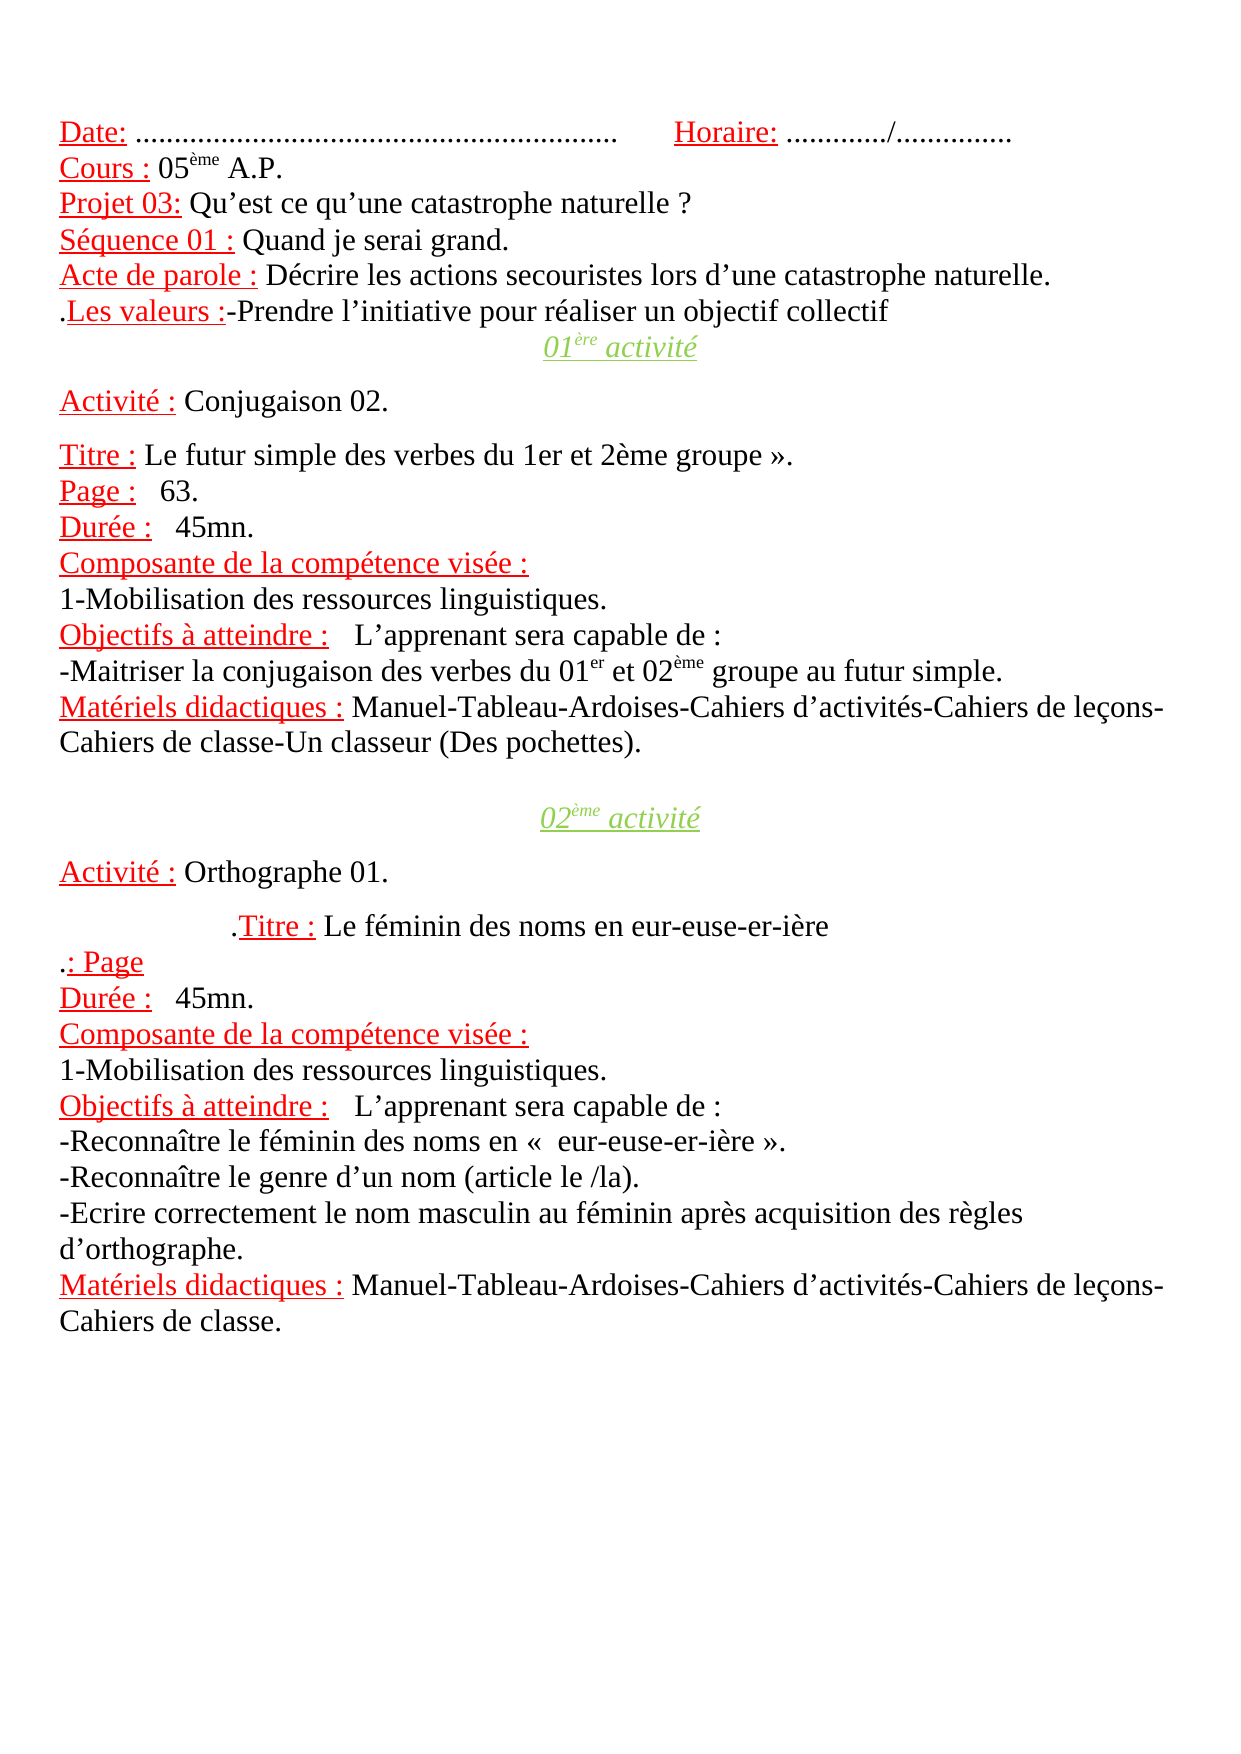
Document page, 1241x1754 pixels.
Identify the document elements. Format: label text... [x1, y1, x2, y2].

text 1-Mobilisation des ressources linguistiques. [59, 580, 1181, 616]
text Matériels didactiques : Manuel-Tableau-Ardoises-Cahiers d’activités-Cahiers de leçons-Cahiers de classe-Un classeur (Des pochettes). [59, 688, 1181, 760]
text -Maitriser la conjugaison des verbes du 01er et 02ème groupe au futur simple. [59, 652, 1181, 688]
text Projet 03: Qu’est ce qu’une catastrophe naturelle ? [59, 185, 1181, 221]
text Page :. [59, 943, 1181, 979]
text Date: .............................................................. Horaire: ............./............... [59, 113, 1181, 149]
text -Reconnaître le féminin des noms en « eur-euse-er-ière ». [59, 1123, 1181, 1159]
text 1-Mobilisation des ressources linguistiques. [59, 1051, 1181, 1087]
text Durée : 45mn. [59, 508, 1181, 544]
text Activité : Conjugaison 02. [59, 382, 1181, 418]
list -Reconnaître le genre d’un nom (article le /la). [59, 1159, 1181, 1194]
text Titre : Le féminin des noms en eur-euse-er-ière. [59, 907, 1181, 943]
text Objectifs à atteindre : L’apprenant sera capable de : [59, 616, 1181, 652]
text Activité : Orthographe 01. [59, 853, 1181, 889]
text Composante de la compétence visée : [59, 544, 1181, 580]
text 01ère activité [59, 328, 1181, 364]
text 02ème activité [59, 799, 1181, 835]
list -Ecrire correctement le nom masculin au féminin après acquisition des règles d’orthographe. [59, 1194, 1181, 1266]
text Composante de la compétence visée : [59, 1015, 1181, 1051]
text Acte de parole : Décrire les actions secouristes lors d’une catastrophe naturelle. [59, 257, 1181, 293]
text Cours : 05ème A.P. [59, 149, 1181, 185]
text Page : 63. [59, 472, 1181, 508]
text Matériels didactiques : Manuel-Tableau-Ardoises-Cahiers d’activités-Cahiers de leçons-Cahiers de classe. [59, 1266, 1181, 1338]
text Titre : Le futur simple des verbes du 1er et 2ème groupe ». [59, 436, 1181, 472]
text Objectifs à atteindre : L’apprenant sera capable de : [59, 1087, 1181, 1123]
text Séquence 01 : Quand je serai grand. [59, 221, 1181, 257]
text Les valeurs :-Prendre l’initiative pour réaliser un objectif collectif. [59, 293, 1240, 328]
text Durée : 45mn. [59, 979, 1181, 1015]
